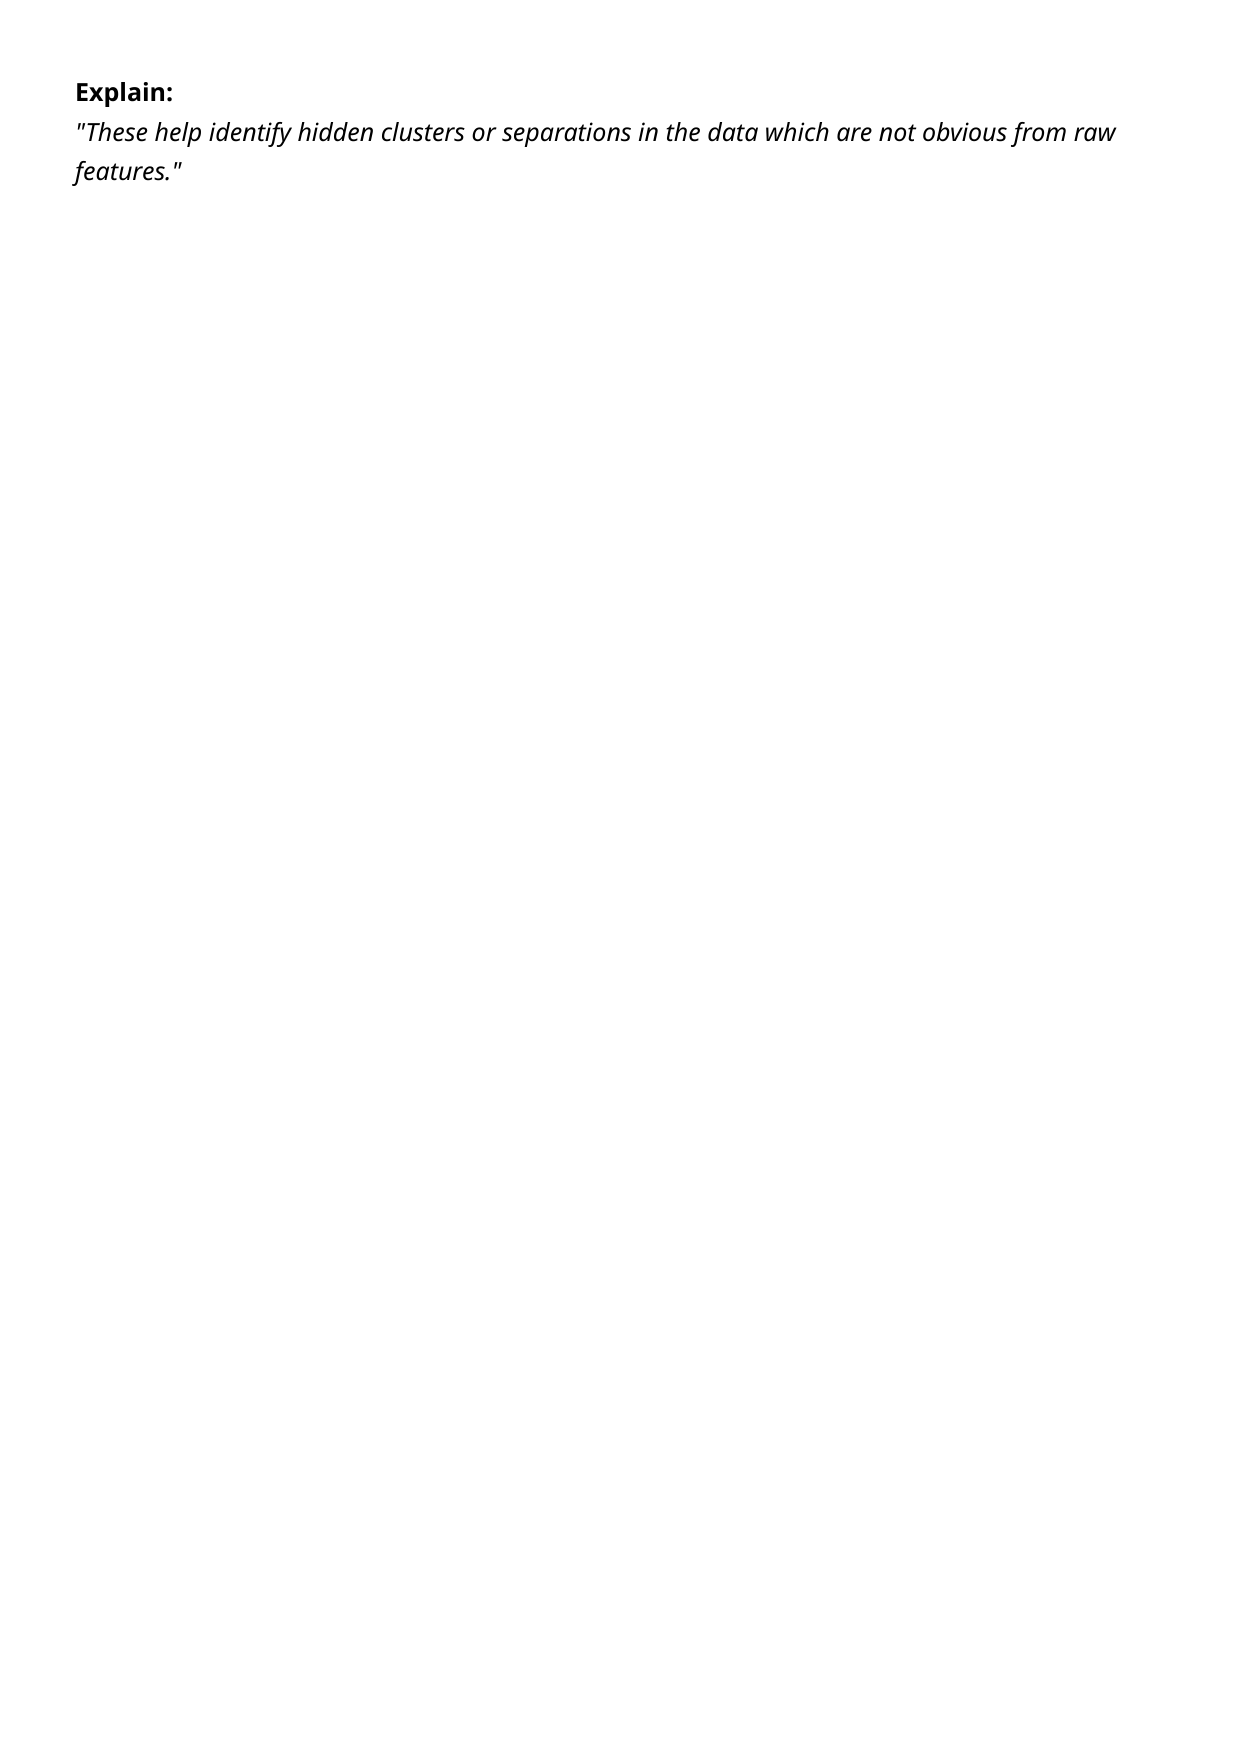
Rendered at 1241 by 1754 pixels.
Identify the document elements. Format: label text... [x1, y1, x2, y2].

text Explain: "These help identify hidden clusters or separations in the data which are not obvious from raw features." [75, 75, 1165, 187]
